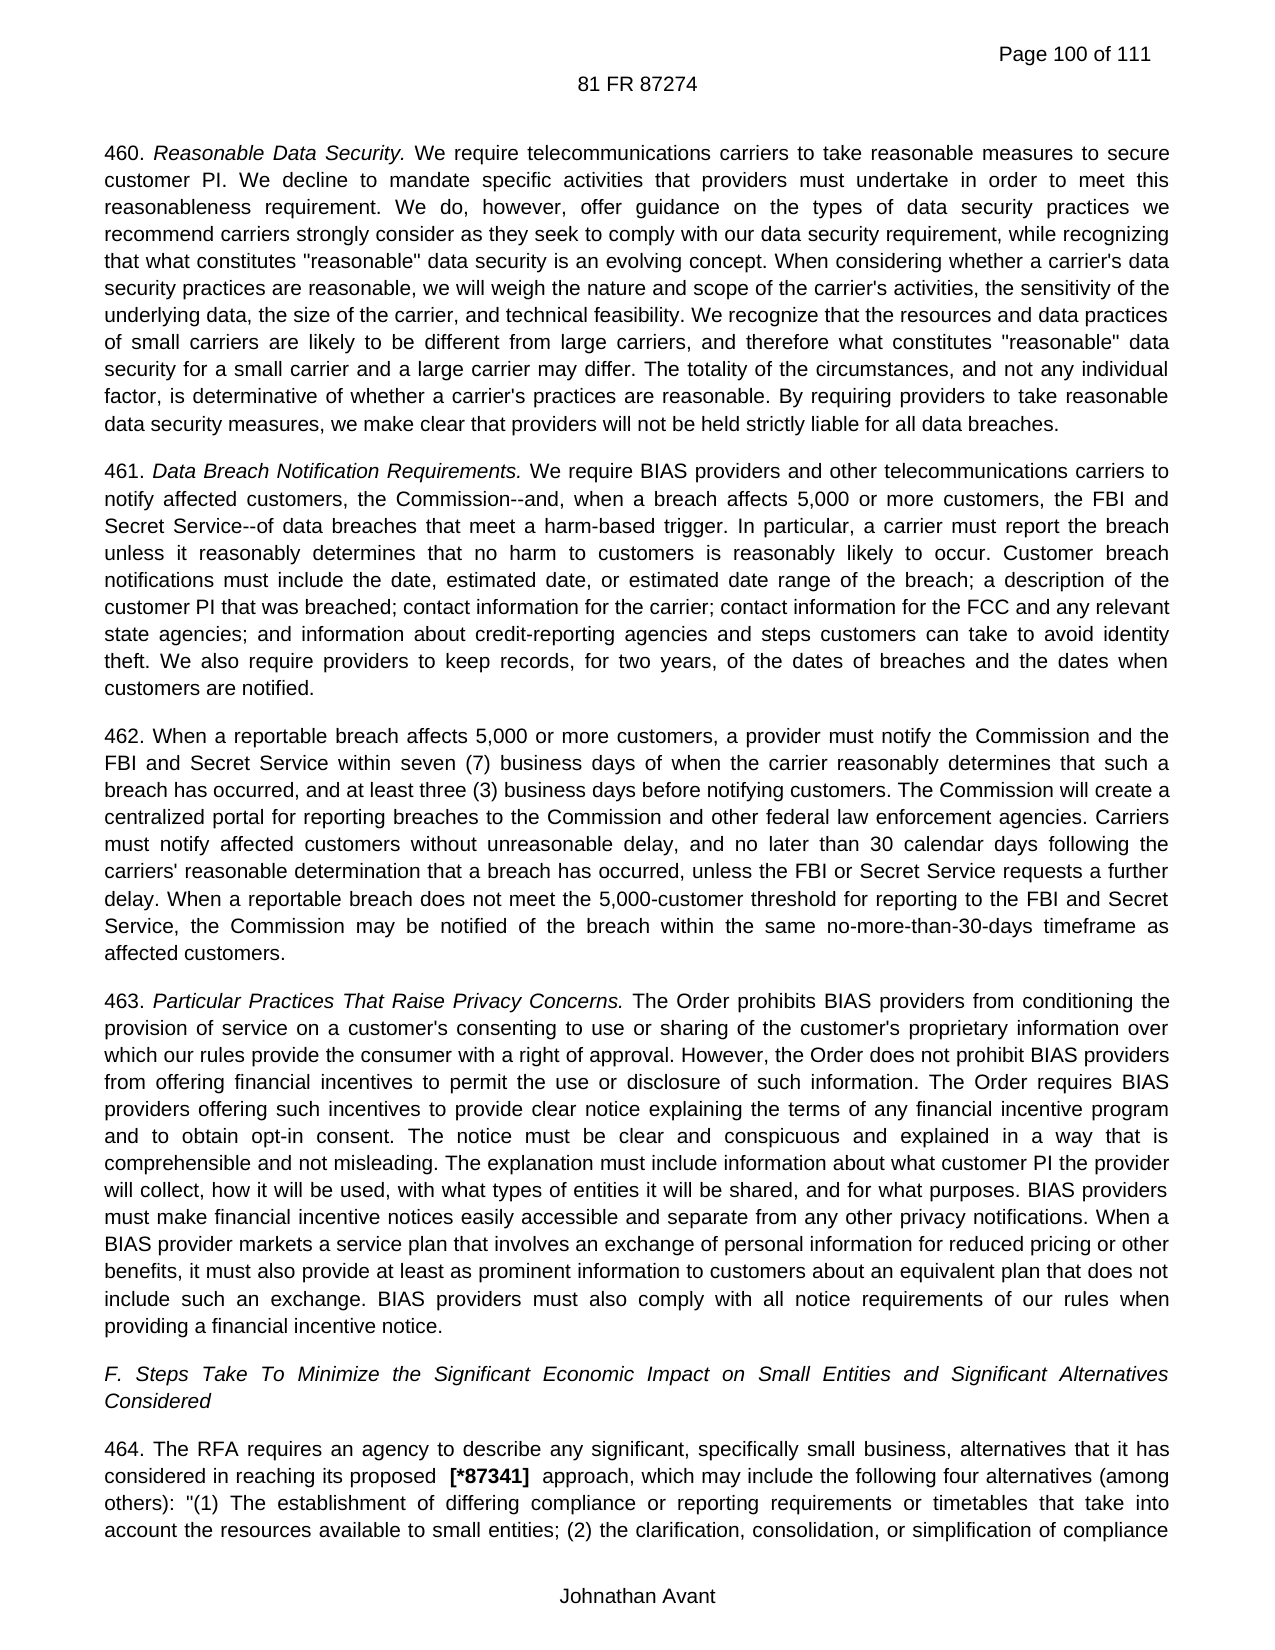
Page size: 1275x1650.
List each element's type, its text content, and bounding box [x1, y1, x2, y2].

text F. Steps Take To Minimize the Significant Economic Impact on Small Entities and Significant Alternatives Considered [104, 1358, 1171, 1412]
text 460. Reasonable Data Security. We require telecommunications carriers to take reasonable measures to secure customer PI. We decline to mandate specific activities that providers must undertake in order to meet this reasonableness requirement. We do, however, offer guidance on the types of data security practices we recommend carriers strongly consider as they seek to comply with our data security requirement, while recognizing that what constitutes "reasonable" data security is an evolving concept. When considering whether a carrier's data security practices are reasonable, we will weigh the nature and scope of the carrier's activities, the sensitivity of the underlying data, the size of the carrier, and technical feasibility. We recognize that the resources and data practices of small carriers are likely to be different from large carriers, and therefore what constitutes "reasonable" data security for a small carrier and a large carrier may differ. The totality of the circumstances, and not any individual factor, is determinative of whether a carrier's practices are reasonable. By requiring providers to take reasonable data security measures, we make clear that providers will not be held strictly liable for all data breaches. [104, 137, 1171, 435]
text 462. When a reportable breach affects 5,000 or more customers, a provider must notify the Commission and the FBI and Secret Service within seven (7) business days of when the carrier reasonably determines that such a breach has occurred, and at least three (3) business days before notifying customers. The Commission will create a centralized portal for reporting breaches to the Commission and other federal law enforcement agencies. Carriers must notify affected customers without unreasonable delay, and no later than 30 calendar days following the carriers' reasonable determination that a breach has occurred, unless the FBI or Secret Service requests a further delay. When a reportable breach does not meet the 5,000-customer threshold for reporting to the FBI and Secret Service, the Commission may be notified of the breach within the same no-more-than-30-days timeframe as affected customers. [104, 721, 1171, 964]
text 463. Particular Practices That Raise Privacy Concerns. The Order prohibits BIAS providers from conditioning the provision of service on a customer's consenting to use or sharing of the customer's proprietary information over which our rules provide the consumer with a right of approval. However, the Order does not prohibit BIAS providers from offering financial incentives to permit the use or disclosure of such information. The Order requires BIAS providers offering such incentives to provide clear notice explaining the terms of any financial incentive program and to obtain opt-in consent. The notice must be clear and conspicuous and explained in a way that is comprehensible and not misleading. The explanation must include information about what customer PI the provider will collect, how it will be used, with what types of entities it will be shared, and for what purposes. BIAS providers must make financial incentive notices easily accessible and separate from any other privacy notifications. When a BIAS provider markets a service plan that involves an exchange of personal information for reduced pricing or other benefits, it must also provide at least as prominent information to customers about an equivalent plan that does not include such an exchange. BIAS providers must also comply with all notice requirements of our rules when providing a financial incentive notice. [104, 985, 1171, 1337]
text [104, 1433, 1171, 1542]
text 461. Data Breach Notification Requirements. We require BIAS providers and other telecommunications carriers to notify affected customers, the Commission--and, when a breach affects 5,000 or more customers, the FBI and Secret Service--of data breaches that meet a harm-based trigger. In particular, a carrier must report the breach unless it reasonably determines that no harm to customers is reasonably likely to occur. Customer breach notifications must include the date, estimated date, or estimated date range of the breach; a description of the customer PI that was breached; contact information for the carrier; contact information for the FCC and any relevant state agencies; and information about credit-reporting agencies and steps customers can take to avoid identity theft. We also require providers to keep records, for two years, of the dates of breaches and the dates when customers are notified. [104, 456, 1171, 700]
